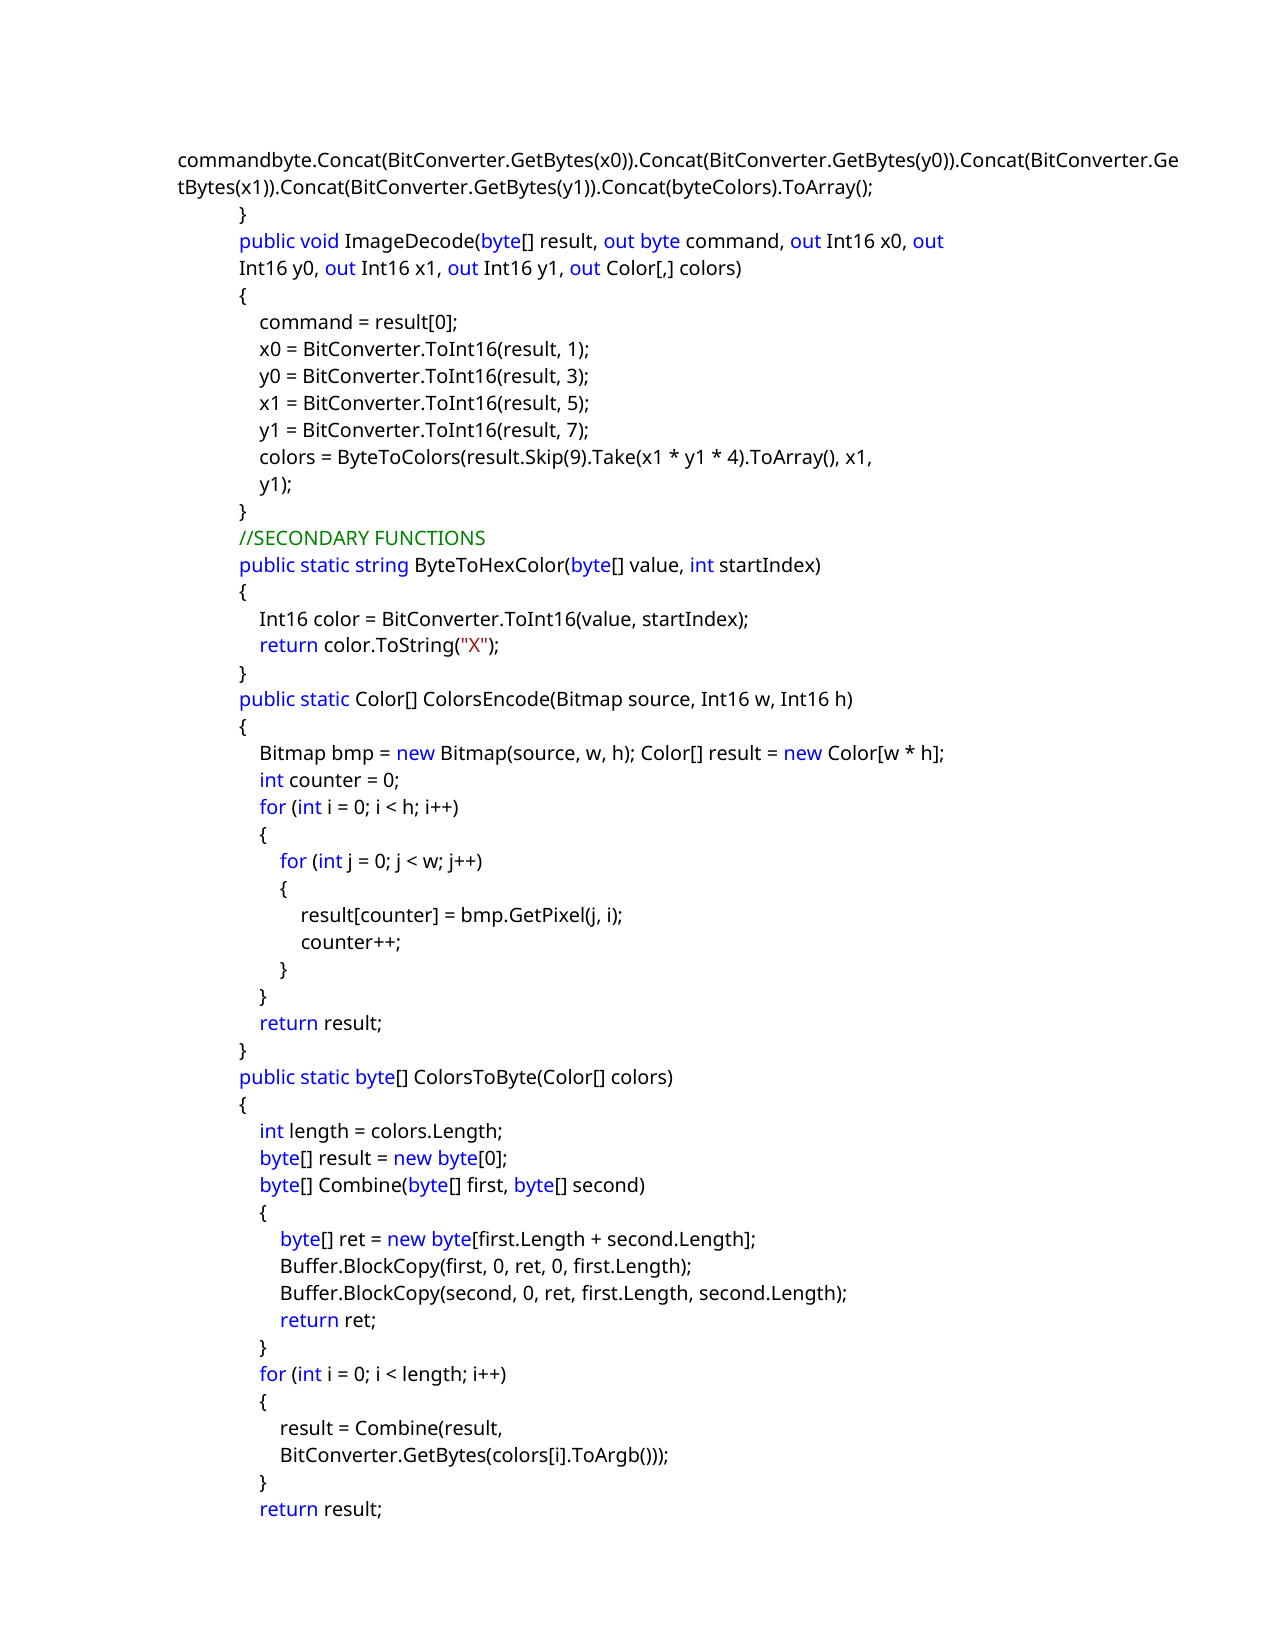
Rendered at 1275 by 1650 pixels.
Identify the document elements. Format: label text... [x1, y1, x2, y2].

text public static string ByteToHexColor(byte[] value, int startIndex) [177, 551, 1186, 578]
text result = Combine(result, [177, 1414, 1186, 1441]
text x1 = BitConverter.ToInt16(result, 5); [177, 389, 1186, 416]
text } [177, 982, 1186, 1009]
text { [177, 1090, 1186, 1117]
text { [177, 1198, 1186, 1225]
text Int16 y0, out Int16 x1, out Int16 y1, out Color[,] colors) [177, 254, 1186, 281]
text Int16 color = BitConverter.ToInt16(value, startIndex); [177, 605, 1186, 632]
text //SECONDARY FUNCTIONS [177, 524, 1186, 551]
text Buffer.BlockCopy(first, 0, ret, 0, first.Length); [177, 1252, 1186, 1279]
text int counter = 0; [177, 767, 1186, 794]
text { [177, 713, 1186, 740]
text for (int j = 0; j < w; j++) [177, 848, 1186, 874]
text int length = colors.Length; [177, 1117, 1186, 1144]
text byte[] ret = new byte[first.Length + second.Length]; [177, 1225, 1186, 1252]
text public static byte[] ColorsToByte(Color[] colors) [177, 1063, 1186, 1090]
text BitConverter.GetBytes(colors[i].ToArgb())); [177, 1441, 1186, 1468]
text commandbyte.Concat(BitConverter.GetBytes(x0)).Concat(BitConverter.GetBytes(y0)).Concat(BitConverter.GetBytes(x1)).Concat(BitConverter.GetBytes(y1)).Concat(byteColors).ToArray(); [177, 118, 1186, 200]
text } [177, 497, 1186, 524]
text public static Color[] ColorsEncode(Bitmap source, Int16 w, Int16 h) [177, 686, 1186, 713]
text Bitmap bmp = new Bitmap(source, w, h); Color[] result = new Color[w * h]; [177, 740, 1186, 767]
text byte[] Combine(byte[] first, byte[] second) [177, 1171, 1186, 1198]
text { [177, 874, 1186, 902]
text y0 = BitConverter.ToInt16(result, 3); [177, 362, 1186, 389]
text command = result[0]; [177, 308, 1186, 335]
text } [177, 200, 1186, 227]
text { [177, 281, 1186, 308]
text } [177, 1036, 1186, 1063]
text public void ImageDecode(byte[] result, out byte command, out Int16 x0, out [177, 227, 1186, 254]
text return result; [177, 1495, 1186, 1522]
text colors = ByteToColors(result.Skip(9).Take(x1 * y1 * 4).ToArray(), x1, [177, 443, 1186, 470]
text } [177, 956, 1186, 982]
text return color.ToString("X"); [177, 632, 1186, 659]
text Buffer.BlockCopy(second, 0, ret, first.Length, second.Length); [177, 1279, 1186, 1306]
text } [177, 1333, 1186, 1360]
text x0 = BitConverter.ToInt16(result, 1); [177, 335, 1186, 362]
text byte[] result = new byte[0]; [177, 1144, 1186, 1171]
text } [177, 1468, 1186, 1495]
text { [177, 821, 1186, 848]
text { [177, 1387, 1186, 1414]
text return ret; [177, 1306, 1186, 1333]
text y1); [177, 470, 1186, 497]
text result[counter] = bmp.GetPixel(j, i); [177, 902, 1186, 928]
text for (int i = 0; i < h; i++) [177, 794, 1186, 821]
text counter++; [177, 928, 1186, 956]
text } [177, 659, 1186, 686]
text return result; [177, 1009, 1186, 1036]
text { [177, 578, 1186, 605]
text for (int i = 0; i < length; i++) [177, 1360, 1186, 1387]
text y1 = BitConverter.ToInt16(result, 7); [177, 416, 1186, 443]
